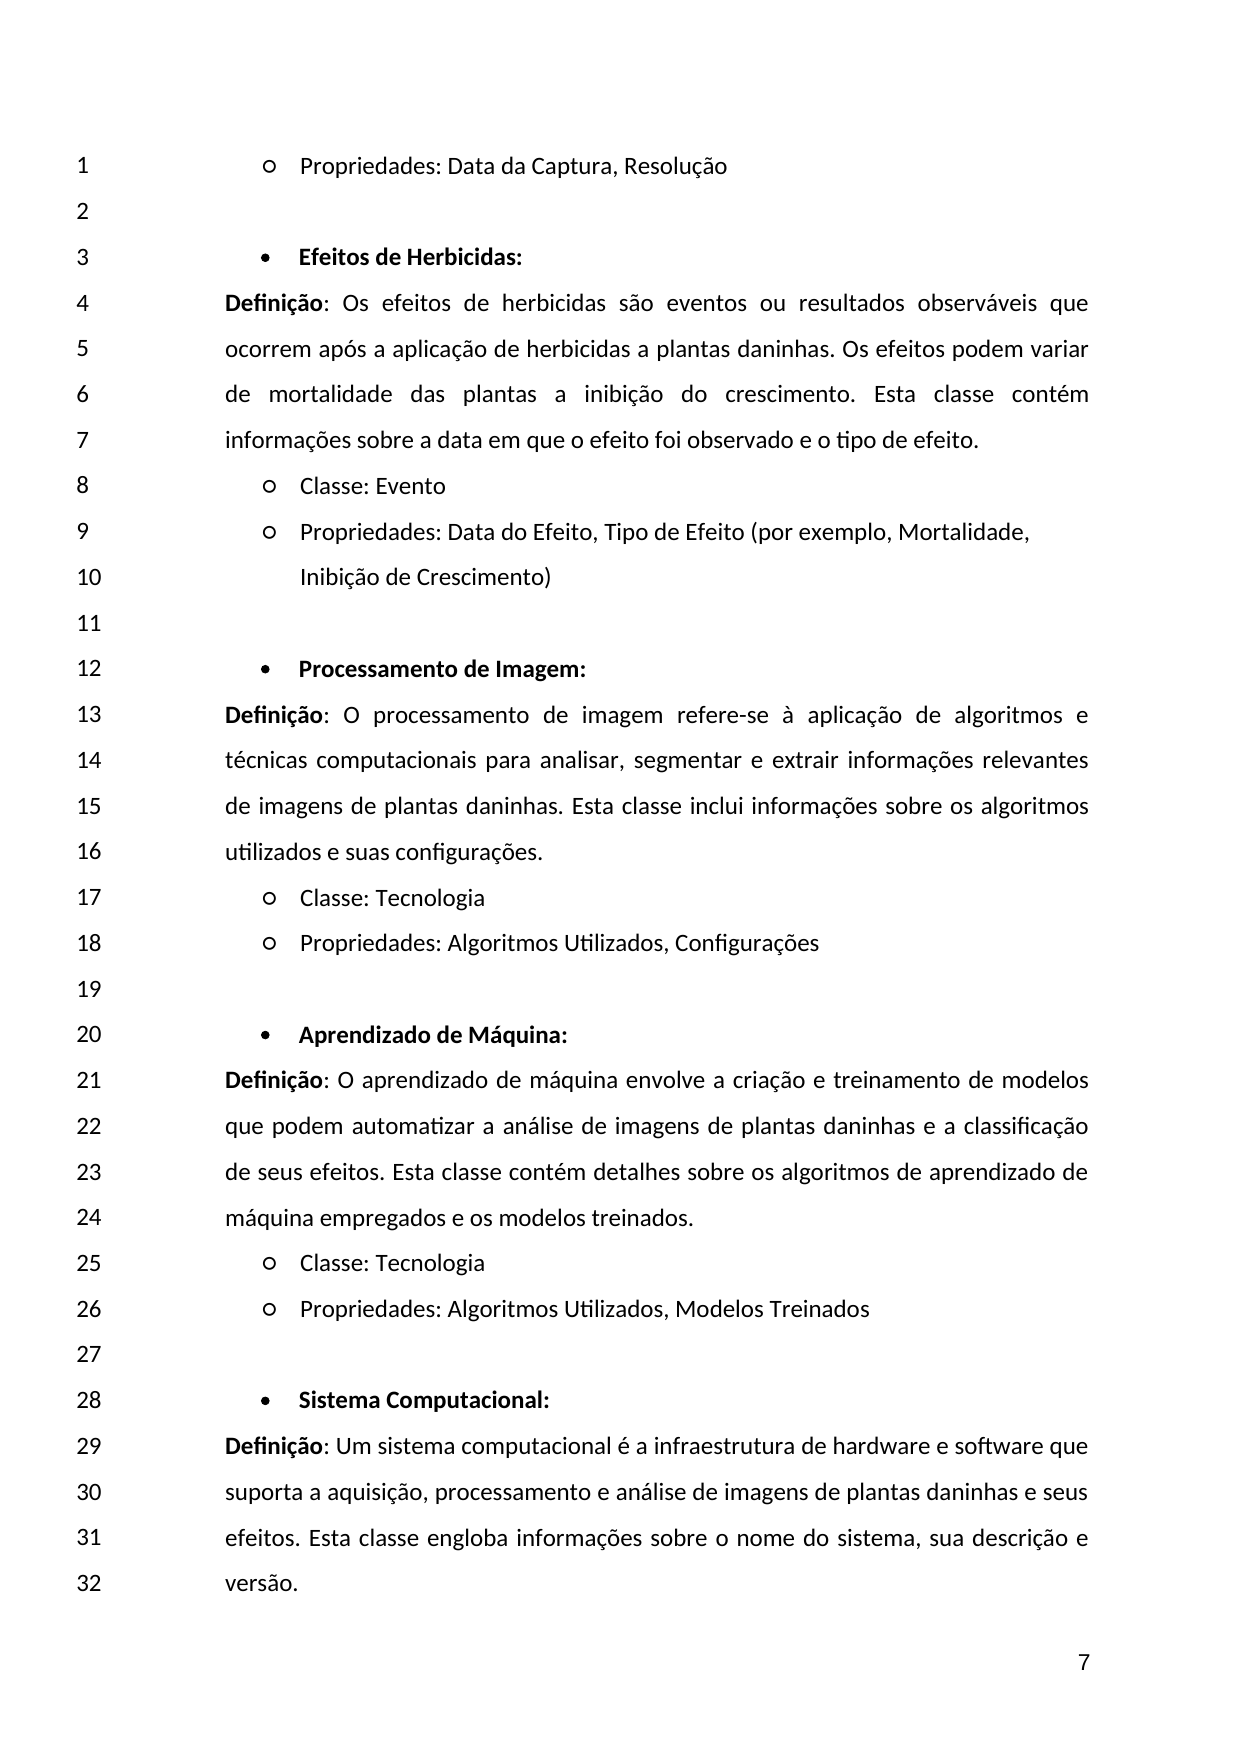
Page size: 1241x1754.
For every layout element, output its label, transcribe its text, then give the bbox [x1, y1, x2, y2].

text Definição: O aprendizado de máquina envolve a criação e treinamento de modelos que podem automatizar a análise de imagens de plantas daninhas e a classificação de seus efeitos. Esta classe contém detalhes sobre os algoritmos de aprendizado de máquina empregados e os modelos treinados. [225, 1064, 1090, 1232]
list Propriedades: Algoritmos Utilizados, Configurações [262, 927, 1090, 958]
list Propriedades: Algoritmos Utilizados, Modelos Treinados [262, 1293, 1090, 1324]
list Propriedades: Data do Efeito, Tipo de Efeito (por exemplo, Mortalidade, Inibição de Crescimento) [262, 516, 1090, 592]
list Classe: Tecnologia [262, 1247, 1090, 1278]
text Definição: O processamento de imagem refere-se à aplicação de algoritmos e técnicas computacionais para analisar, segmentar e extrair informações relevantes de imagens de plantas daninhas. Esta classe inclui informações sobre os algoritmos utilizados e suas configurações. [225, 699, 1090, 866]
list Efeitos de Herbicidas: [261, 241, 1090, 272]
list Aprendizado de Máquina: [261, 1019, 1090, 1049]
text Definição: Um sistema computacional é a infraestrutura de hardware e software que suporta a aquisição, processamento e análise de imagens de plantas daninhas e seus efeitos. Esta classe engloba informações sobre o nome do sistema, sua descrição e versão. [225, 1430, 1090, 1598]
list Processamento de Imagem: [261, 653, 1090, 683]
text Definição: Os efeitos de herbicidas são eventos ou resultados observáveis que ocorrem após a aplicação de herbicidas a plantas daninhas. Os efeitos podem variar de mortalidade das plantas a inibição do crescimento. Esta classe contém informações sobre a data em que o efeito foi observado e o tipo de efeito. [225, 287, 1090, 455]
list Propriedades: Data da Captura, Resolução [262, 150, 1090, 181]
list Sistema Computacional: [261, 1385, 1090, 1415]
list Classe: Evento [262, 470, 1090, 501]
list Classe: Tecnologia [262, 882, 1090, 912]
